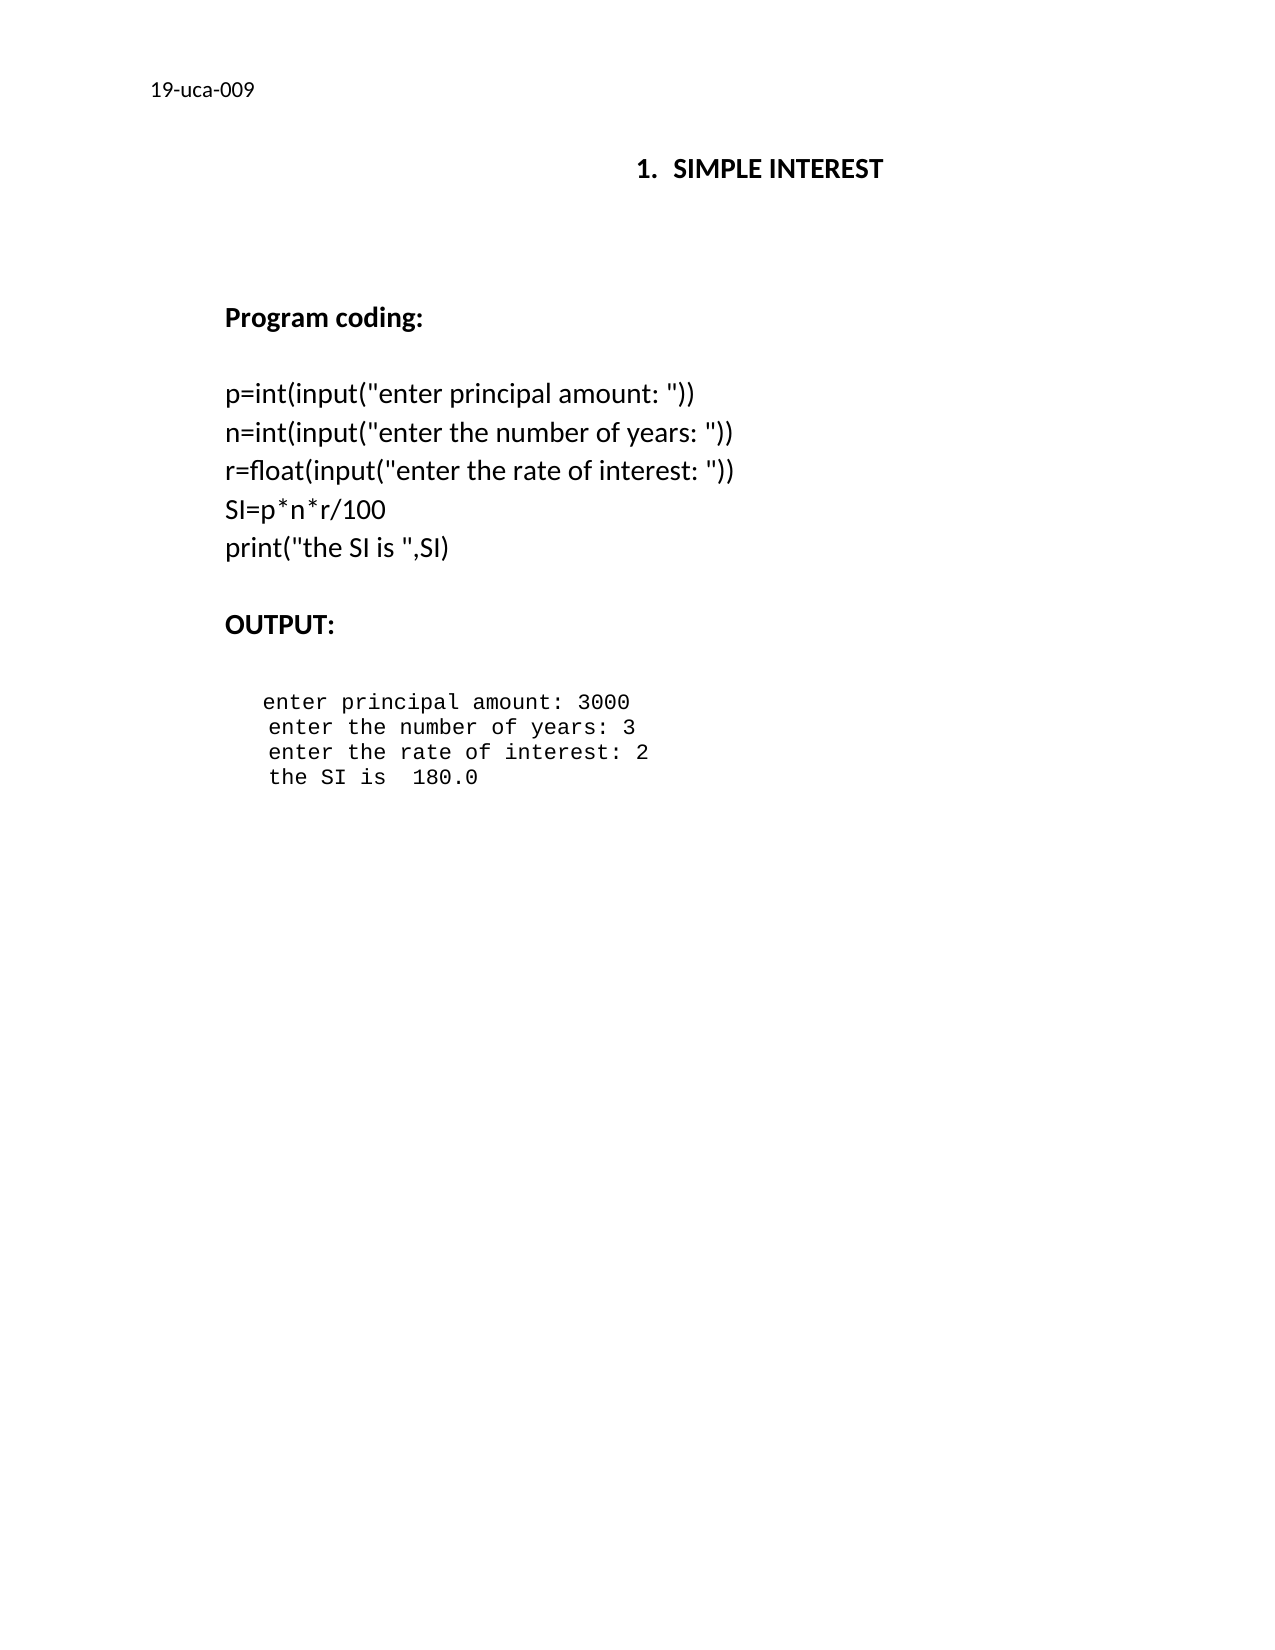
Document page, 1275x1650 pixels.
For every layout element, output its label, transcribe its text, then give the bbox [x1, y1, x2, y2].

list OUTPUT: [225, 606, 1125, 642]
list p=int(input("enter principal amount: ")) [225, 376, 1125, 411]
text enter the number of years: 3 [150, 716, 1125, 741]
text the SI is 180.0 [150, 766, 1125, 791]
list print("the SI is ",SI) [225, 529, 1125, 565]
list SI=p*n*r/100 [225, 491, 1125, 526]
list r=float(input("enter the rate of interest: ")) [225, 452, 1125, 488]
text enter principal amount: 3000 [150, 691, 1125, 716]
list Program coding: [225, 299, 1125, 334]
list n=int(input("enter the number of years: ")) [225, 414, 1125, 449]
text enter the rate of interest: 2 [150, 741, 1125, 766]
list SIMPLE INTEREST [394, 150, 1125, 186]
